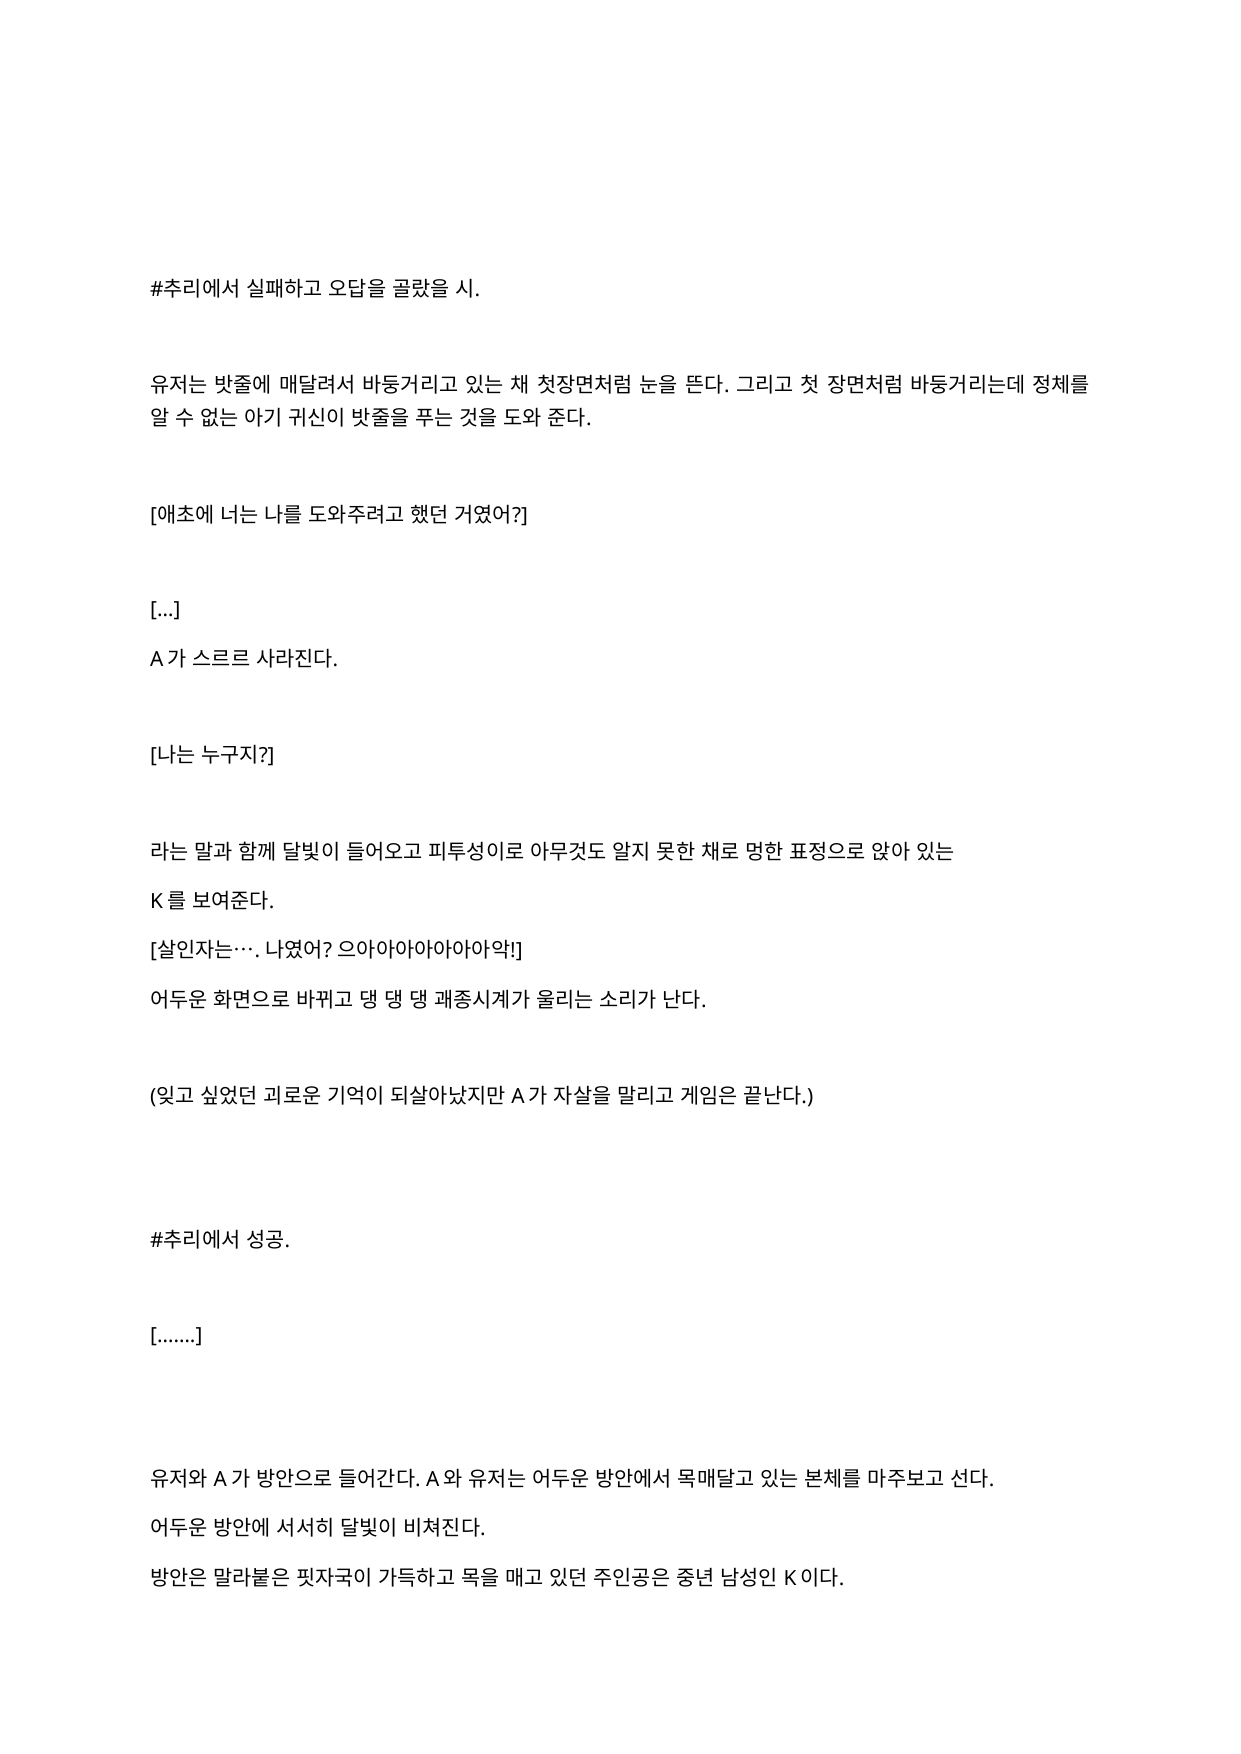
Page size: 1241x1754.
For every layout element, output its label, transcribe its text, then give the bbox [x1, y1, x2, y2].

text [나는 누구지?] [150, 738, 1090, 769]
text 라는 말과 함께 달빛이 들어오고 피투성이로 아무것도 알지 못한 채로 멍한 표정으로 앉아 있는 [150, 835, 1090, 865]
text [애초에 너는 나를 도와주려고 했던 거였어?] [150, 498, 1090, 528]
text [살인자는…. 나였어? 으아아아아아아아악!] [150, 934, 1090, 964]
text #추리에서 실패하고 오답을 골랐을 시. [150, 272, 1090, 302]
text (잊고 싶었던 괴로운 기억이 되살아났지만 A가 자살을 말리고 게임은 끝난다.) [150, 1080, 1090, 1110]
text 방안은 말라붙은 핏자국이 가득하고 목을 매고 있던 주인공은 중년 남성인 K이다. [150, 1561, 1090, 1591]
text #추리에서 성공. [150, 1224, 1090, 1254]
text A가 스르르 사라진다. [150, 642, 1090, 672]
text 어두운 방안에 서서히 달빛이 비쳐진다. [150, 1512, 1090, 1542]
text K를 보여준다. [150, 884, 1090, 915]
text […….] [150, 1320, 1090, 1349]
text 어두운 화면으로 바뀌고 댕 댕 댕 괘종시계가 울리는 소리가 난다. [150, 983, 1090, 1013]
text 유저와 A가 방안으로 들어간다. A와 유저는 어두운 방안에서 목매달고 있는 본체를 마주보고 선다. [150, 1462, 1090, 1493]
text 유저는 밧줄에 매달려서 바둥거리고 있는 채 첫장면처럼 눈을 뜬다. 그리고 첫 장면처럼 바둥거리는데 정체를 알 수 없는 아기 귀신이 밧줄을 푸는 것을 도와 준다. [150, 368, 1090, 431]
text […] [150, 594, 1090, 623]
